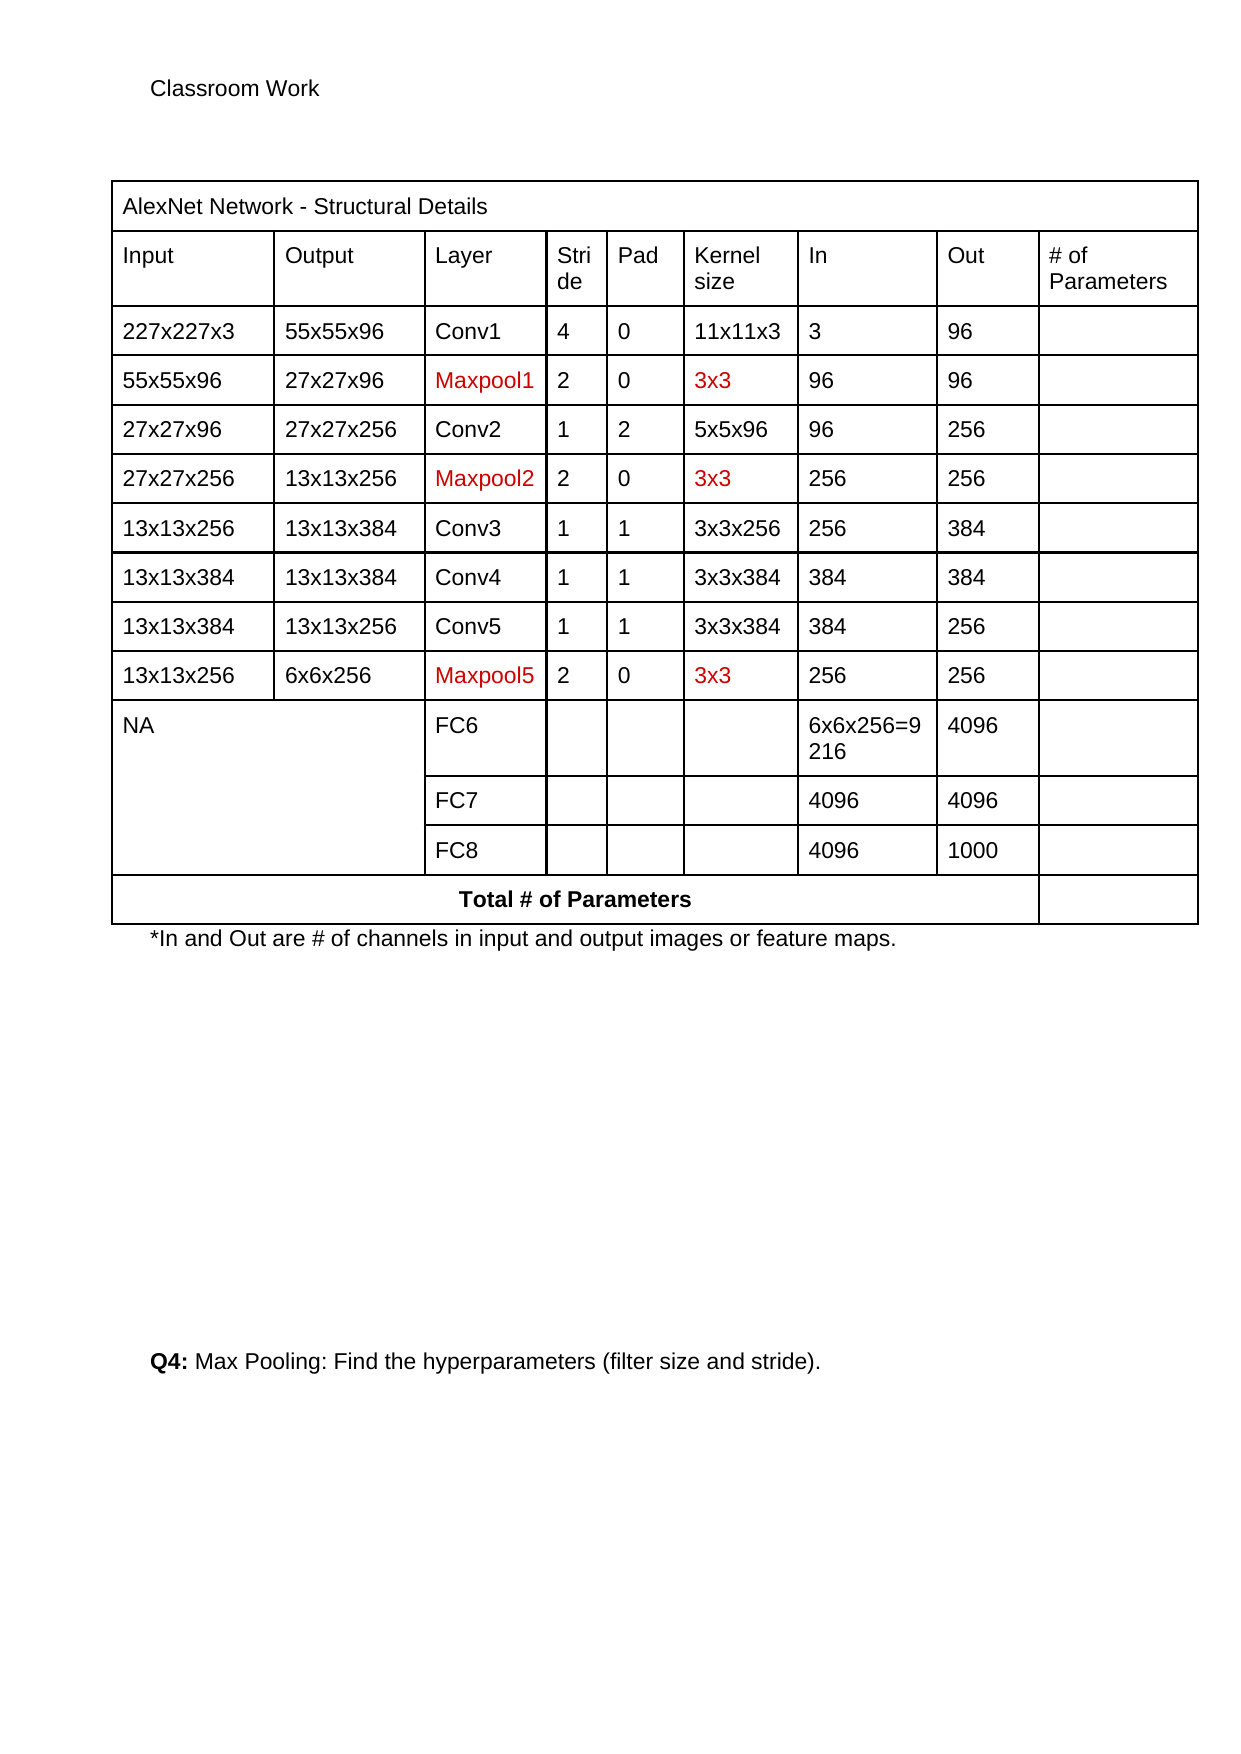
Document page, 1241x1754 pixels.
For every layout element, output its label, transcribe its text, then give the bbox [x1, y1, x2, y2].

table_cell # of Parameters [1040, 232, 1197, 305]
table_cell 1 [608, 504, 683, 551]
table_cell 256 [938, 406, 1038, 453]
table_cell 13x13x384 [275, 504, 424, 551]
table_cell [1040, 307, 1197, 354]
table_cell 2 [548, 652, 606, 699]
table_cell 13x13x384 [113, 603, 273, 650]
table_cell 27x27x256 [113, 455, 273, 502]
table_cell [1040, 406, 1197, 453]
table_cell 55x55x96 [275, 307, 424, 354]
table_cell 1 [608, 603, 683, 650]
table_cell 3x3x384 [685, 603, 797, 650]
table_cell 384 [938, 554, 1038, 601]
table_cell Conv4 [426, 554, 545, 601]
table_cell 1 [548, 603, 606, 650]
table_cell 4096 [799, 826, 936, 873]
table_cell 256 [799, 652, 936, 699]
table_cell 3x3 [685, 455, 797, 502]
table_cell 13x13x384 [113, 554, 273, 601]
table_cell 384 [799, 554, 936, 601]
table_cell 4096 [799, 777, 936, 824]
table_cell [1040, 777, 1197, 824]
table_cell [608, 826, 683, 873]
table_cell [685, 777, 797, 824]
table_cell 384 [799, 603, 936, 650]
table_cell [548, 777, 606, 824]
table_cell Maxpool2 [426, 455, 545, 502]
table_cell Layer [426, 232, 545, 305]
table_cell 2 [548, 356, 606, 404]
table_cell 0 [608, 356, 683, 404]
table_cell 96 [799, 356, 936, 404]
table_cell 227x227x3 [113, 307, 273, 354]
table_cell FC8 [426, 826, 545, 873]
table_cell Conv1 [426, 307, 545, 354]
table_cell 3x3x384 [685, 554, 797, 601]
table_cell 384 [938, 504, 1038, 551]
table_cell 1 [548, 504, 606, 551]
table_cell 1 [608, 554, 683, 601]
table_cell Stride [548, 232, 606, 305]
table_cell 3x3 [685, 652, 797, 699]
table_cell [1040, 504, 1197, 551]
table_cell Pad [608, 232, 683, 305]
table_cell [1040, 603, 1197, 650]
table_cell 13x13x256 [275, 603, 424, 650]
table_cell 55x55x96 [113, 356, 273, 404]
table_cell 4096 [938, 701, 1038, 775]
table_cell FC6 [426, 701, 545, 775]
table_cell NA [113, 701, 424, 873]
table_cell 256 [799, 455, 936, 502]
table_cell 13x13x384 [275, 554, 424, 601]
text *In and Out are # of channels in input and output images or feature maps. [150, 925, 1090, 951]
table_cell 0 [608, 307, 683, 354]
table_cell 3x3 [685, 356, 797, 404]
table_cell Total # of Parameters [113, 876, 1038, 923]
table_cell 96 [799, 406, 936, 453]
table_cell [685, 701, 797, 775]
table_cell 5x5x96 [685, 406, 797, 453]
table_cell [685, 826, 797, 873]
table_cell Maxpool1 [426, 356, 545, 404]
table_cell 1000 [938, 826, 1038, 873]
table_cell 96 [938, 356, 1038, 404]
table_cell 3x3x256 [685, 504, 797, 551]
table_header AlexNet Network - Structural Details [113, 182, 1197, 229]
table_cell 27x27x256 [275, 406, 424, 453]
table_cell Maxpool5 [426, 652, 545, 699]
table_cell 256 [938, 603, 1038, 650]
table_cell Out [938, 232, 1038, 305]
table_cell In [799, 232, 936, 305]
table_cell 13x13x256 [113, 504, 273, 551]
table_cell 6x6x256 [275, 652, 424, 699]
table_cell Conv5 [426, 603, 545, 650]
table_cell 96 [938, 307, 1038, 354]
text Q4: Max Pooling: Find the hyperparameters (filter size and stride). [150, 1348, 1090, 1374]
table_cell 0 [608, 652, 683, 699]
table_cell 11x11x3 [685, 307, 797, 354]
table_cell Output [275, 232, 424, 305]
table_cell 27x27x96 [113, 406, 273, 453]
table_cell [1040, 356, 1197, 404]
table_cell [608, 777, 683, 824]
table_cell [548, 701, 606, 775]
table_cell 2 [608, 406, 683, 453]
table_cell 256 [938, 455, 1038, 502]
table_cell [1040, 826, 1197, 873]
table_cell [548, 826, 606, 873]
table_cell [1040, 876, 1197, 923]
table_cell Input [113, 232, 273, 305]
table_cell 13x13x256 [113, 652, 273, 699]
table_cell [608, 701, 683, 775]
table_cell 2 [548, 455, 606, 502]
table_cell Conv3 [426, 504, 545, 551]
table_cell Kernel size [685, 232, 797, 305]
table_cell 3 [799, 307, 936, 354]
table_cell 256 [938, 652, 1038, 699]
table_cell 13x13x256 [275, 455, 424, 502]
table_cell FC7 [426, 777, 545, 824]
table_cell 0 [608, 455, 683, 502]
table_cell [1040, 455, 1197, 502]
table_cell 256 [799, 504, 936, 551]
table_cell 6x6x256=9216 [799, 701, 936, 775]
table_cell [1040, 652, 1197, 699]
table_cell 4096 [938, 777, 1038, 824]
table_cell [1040, 701, 1197, 775]
table_cell 4 [548, 307, 606, 354]
table_cell 1 [548, 554, 606, 601]
table_cell 1 [548, 406, 606, 453]
table_cell 27x27x96 [275, 356, 424, 404]
table_cell [1040, 554, 1197, 601]
table_cell Conv2 [426, 406, 545, 453]
